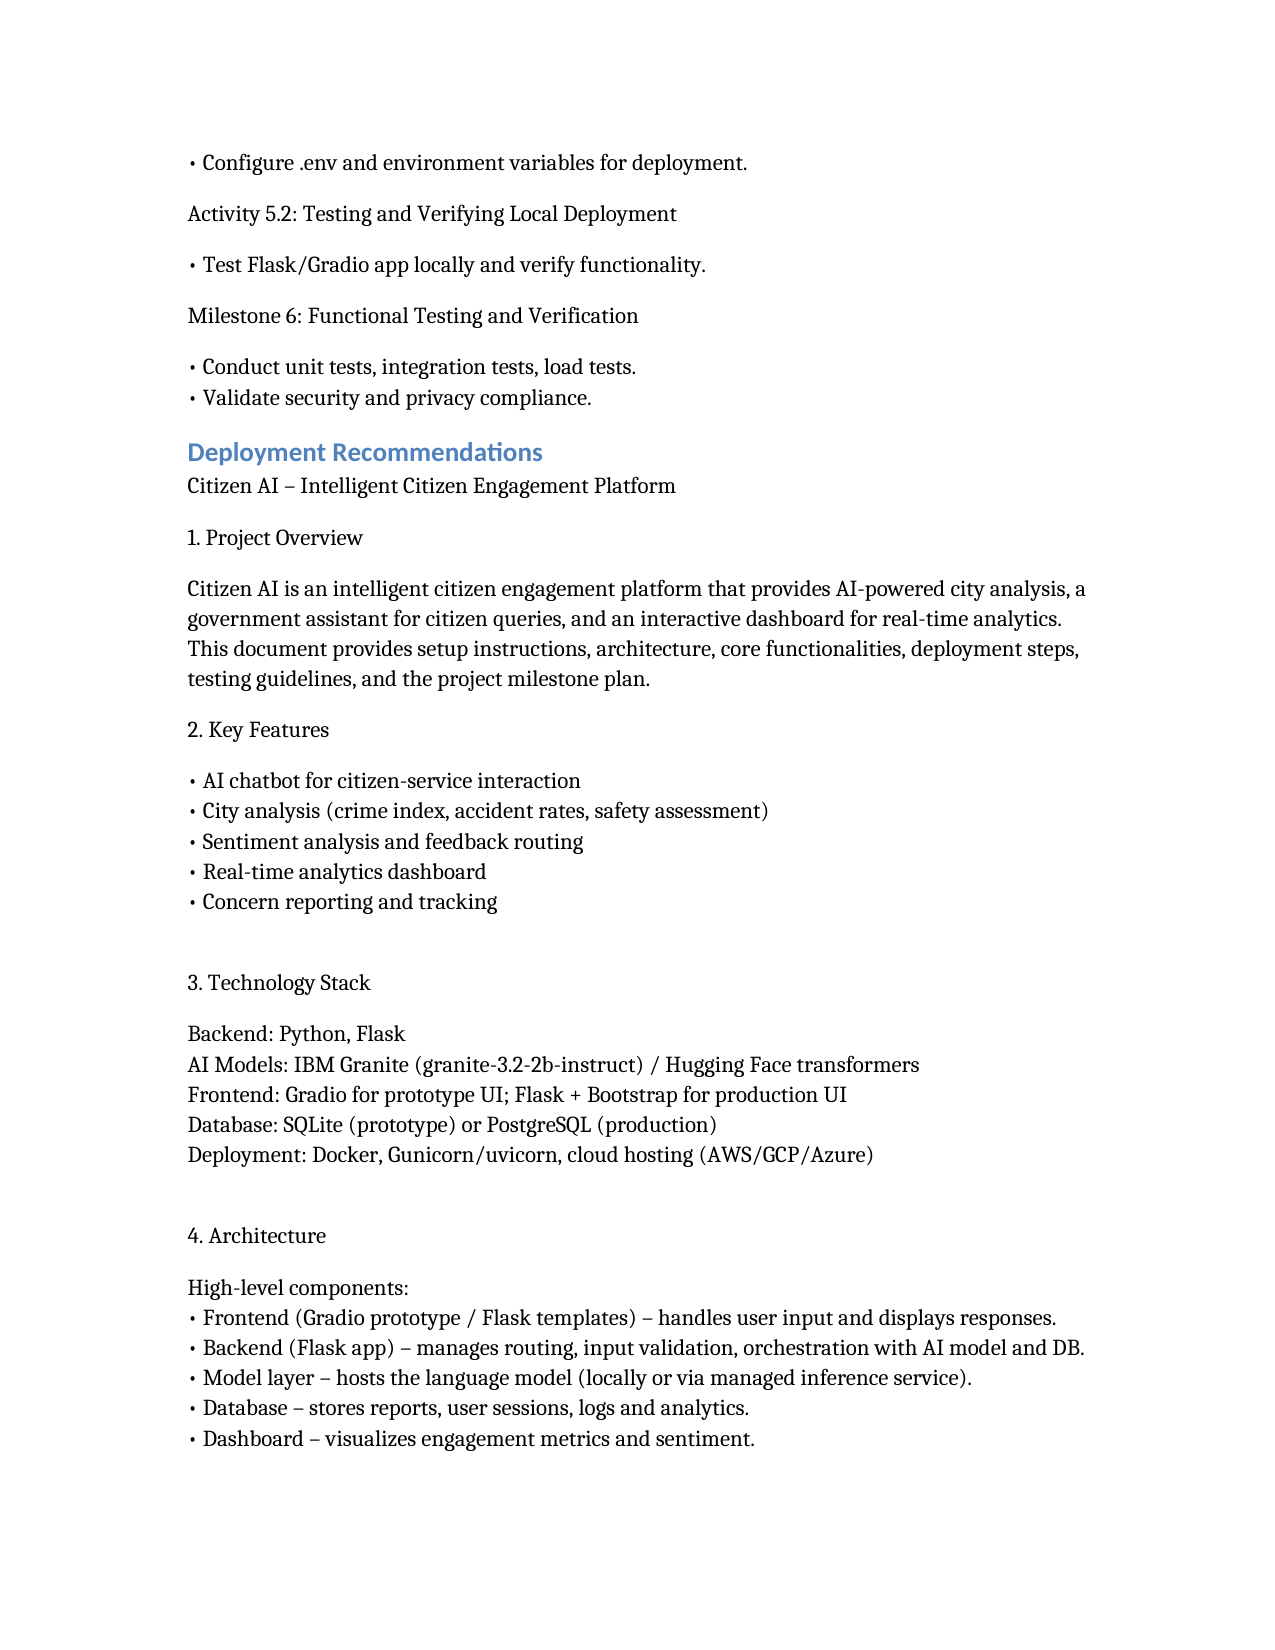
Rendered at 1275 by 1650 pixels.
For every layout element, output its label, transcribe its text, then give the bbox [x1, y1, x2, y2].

text • Configure .env and environment variables for deployment. [187, 150, 1087, 176]
text • AI chatbot for citizen-service interaction • City analysis (crime index, accident rates, safety assessment) • Sentiment analysis and feedback routing • Real-time analytics dashboard • Concern reporting and tracking [187, 768, 1087, 946]
text Milestone 6: Functional Testing and Verification [187, 303, 1087, 329]
text • Conduct unit tests, integration tests, load tests. • Validate security and privacy compliance. [187, 354, 1087, 411]
text 1. Project Overview [187, 524, 1087, 551]
text Activity 5.2: Testing and Verifying Local Deployment [187, 201, 1087, 227]
text Citizen AI is an intelligent citizen engagement platform that provides AI-powered city analysis, a government assistant for citizen queries, and an interactive dashboard for real-time analytics. This document provides setup instructions, architecture, core functionalities, deployment steps, testing guidelines, and the project milestone plan. [187, 575, 1087, 692]
text 2. Key Features [187, 717, 1087, 743]
text 4. Architecture [187, 1223, 1087, 1250]
text Citizen AI – Intelligent Citizen Engagement Platform [187, 473, 1087, 500]
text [187, 1274, 1087, 1482]
text 3. Technology Stack [187, 970, 1087, 997]
subtitle Deployment Recommendations [187, 435, 1087, 468]
text Backend: Python, Flask AI Models: IBM Granite (granite-3.2-2b-instruct) / Hugging Face transformers Frontend: Gradio for prototype UI; Flask + Bootstrap for production UI Database: SQLite (prototype) or PostgreSQL (production) Deployment: Docker, Gunicorn/uvicorn, cloud hosting (AWS/GCP/Azure) [187, 1021, 1087, 1199]
text • Test Flask/Gradio app locally and verify functionality. [187, 252, 1087, 278]
